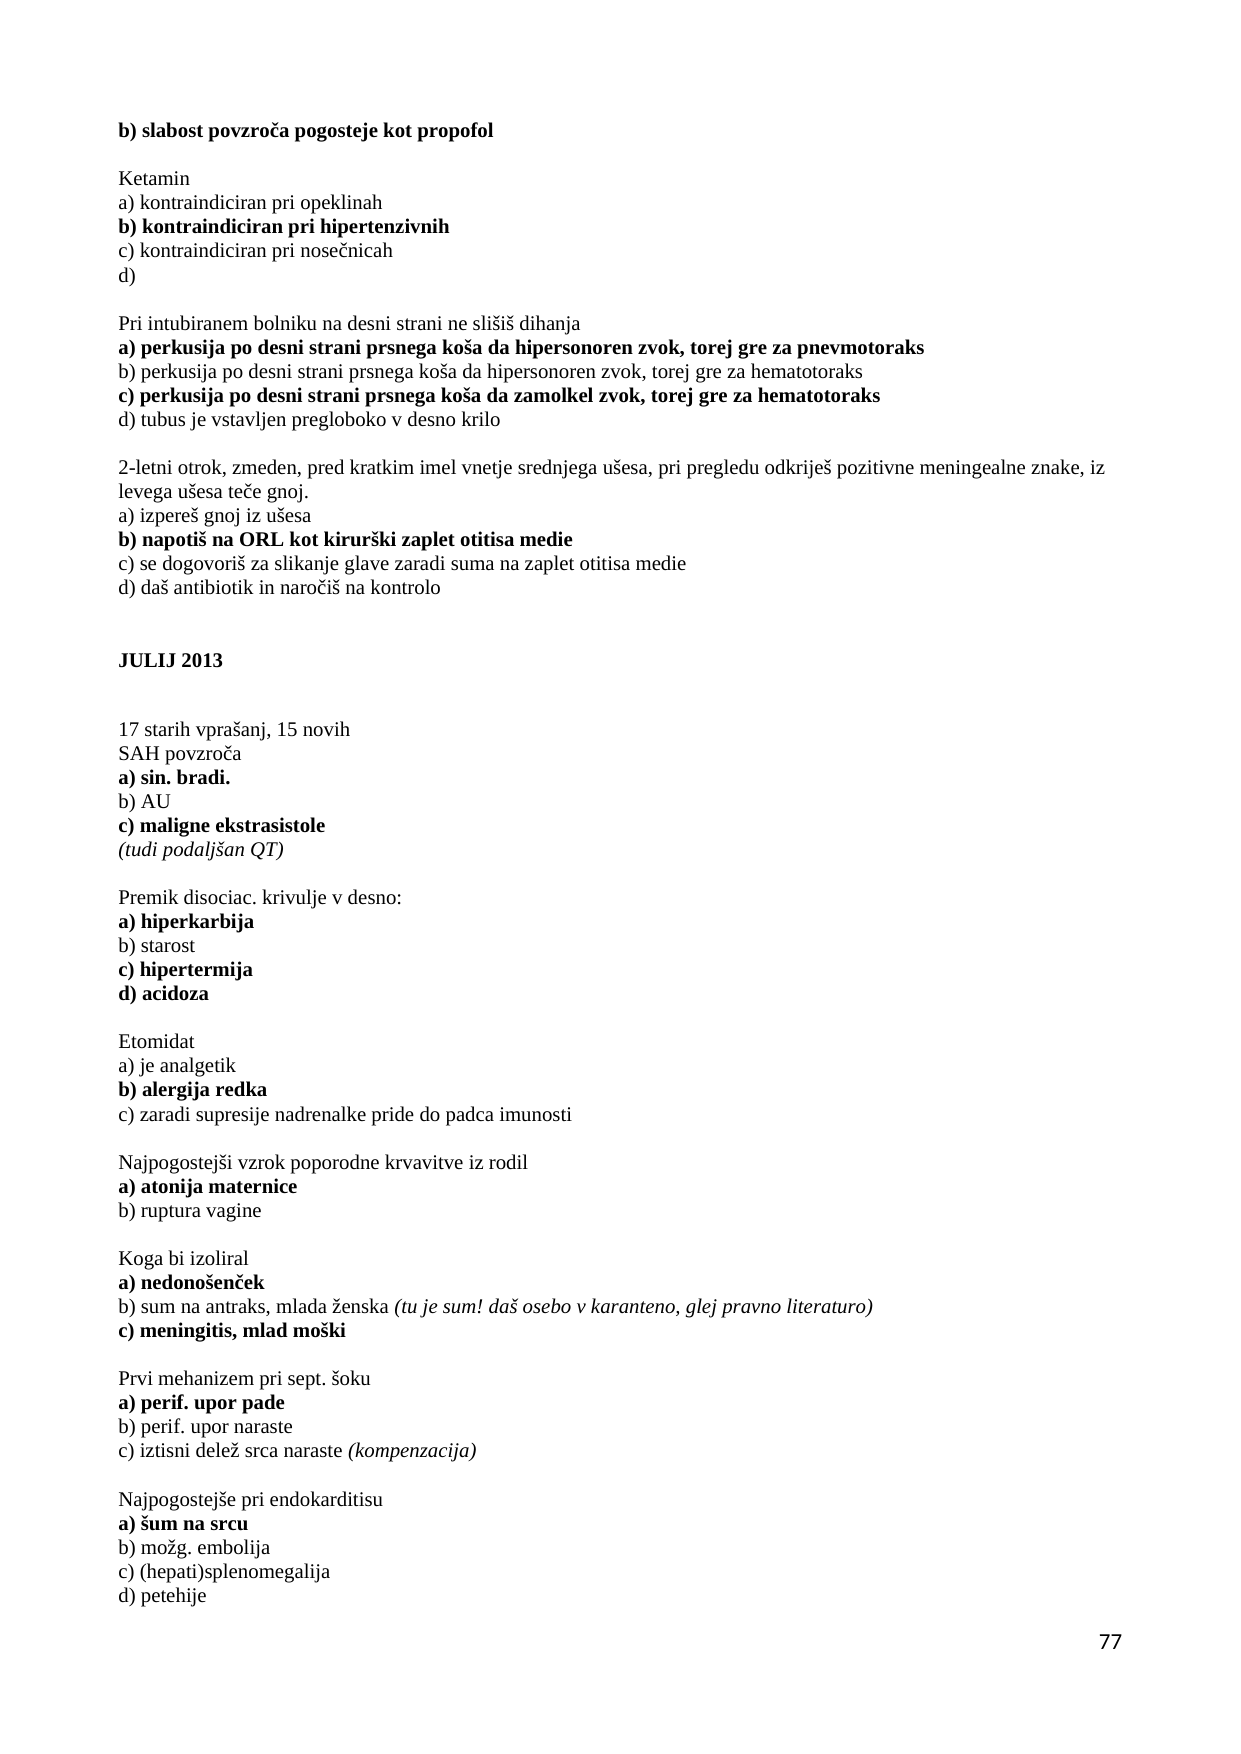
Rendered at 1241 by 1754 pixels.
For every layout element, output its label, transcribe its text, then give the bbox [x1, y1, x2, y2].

text b) slabost povzroča pogosteje kot propofol [118, 118, 1122, 142]
text 2-letni otrok, zmeden, pred kratkim imel vnetje srednjega ušesa, pri pregledu odkriješ pozitivne meningealne znake, iz levega ušesa teče gnoj. [118, 455, 1122, 503]
text a) izpereš gnoj iz ušesa [118, 503, 1122, 527]
text c) perkusija po desni strani prsnega koša da zamolkel zvok, torej gre za hematotoraks [118, 383, 1122, 407]
text b) napotiš na ORL kot kirurški zaplet otitisa medie [118, 527, 1122, 551]
text c) kontraindiciran pri nosečnicah [118, 238, 1122, 262]
text Pri intubiranem bolniku na desni strani ne slišiš dihanja [118, 311, 1122, 335]
text c) se dogovoriš za slikanje glave zaradi suma na zaplet otitisa medie [118, 551, 1122, 575]
text b) perkusija po desni strani prsnega koša da hipersonoren zvok, torej gre za hematotoraks [118, 359, 1122, 383]
text a) perkusija po desni strani prsnega koša da hipersonoren zvok, torej gre za pnevmotoraks [118, 335, 1122, 359]
text d) tubus je vstavljen pregloboko v desno krilo [118, 407, 1122, 431]
text d) daš antibiotik in naročiš na kontrolo [118, 575, 1122, 599]
text d) [118, 262, 1122, 287]
text b) kontraindiciran pri hipertenzivnih [118, 214, 1122, 238]
text a) kontraindiciran pri opeklinah [118, 190, 1122, 214]
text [118, 861, 1122, 1607]
text Ketamin [118, 166, 1122, 190]
text JULIJ 2013 [118, 647, 1122, 672]
text 17 starih vprašanj, 15 novih SAH povzroča a) sin. bradi. b) AU c) maligne ekstrasistole (tudi podaljšan QT) [118, 716, 1122, 861]
